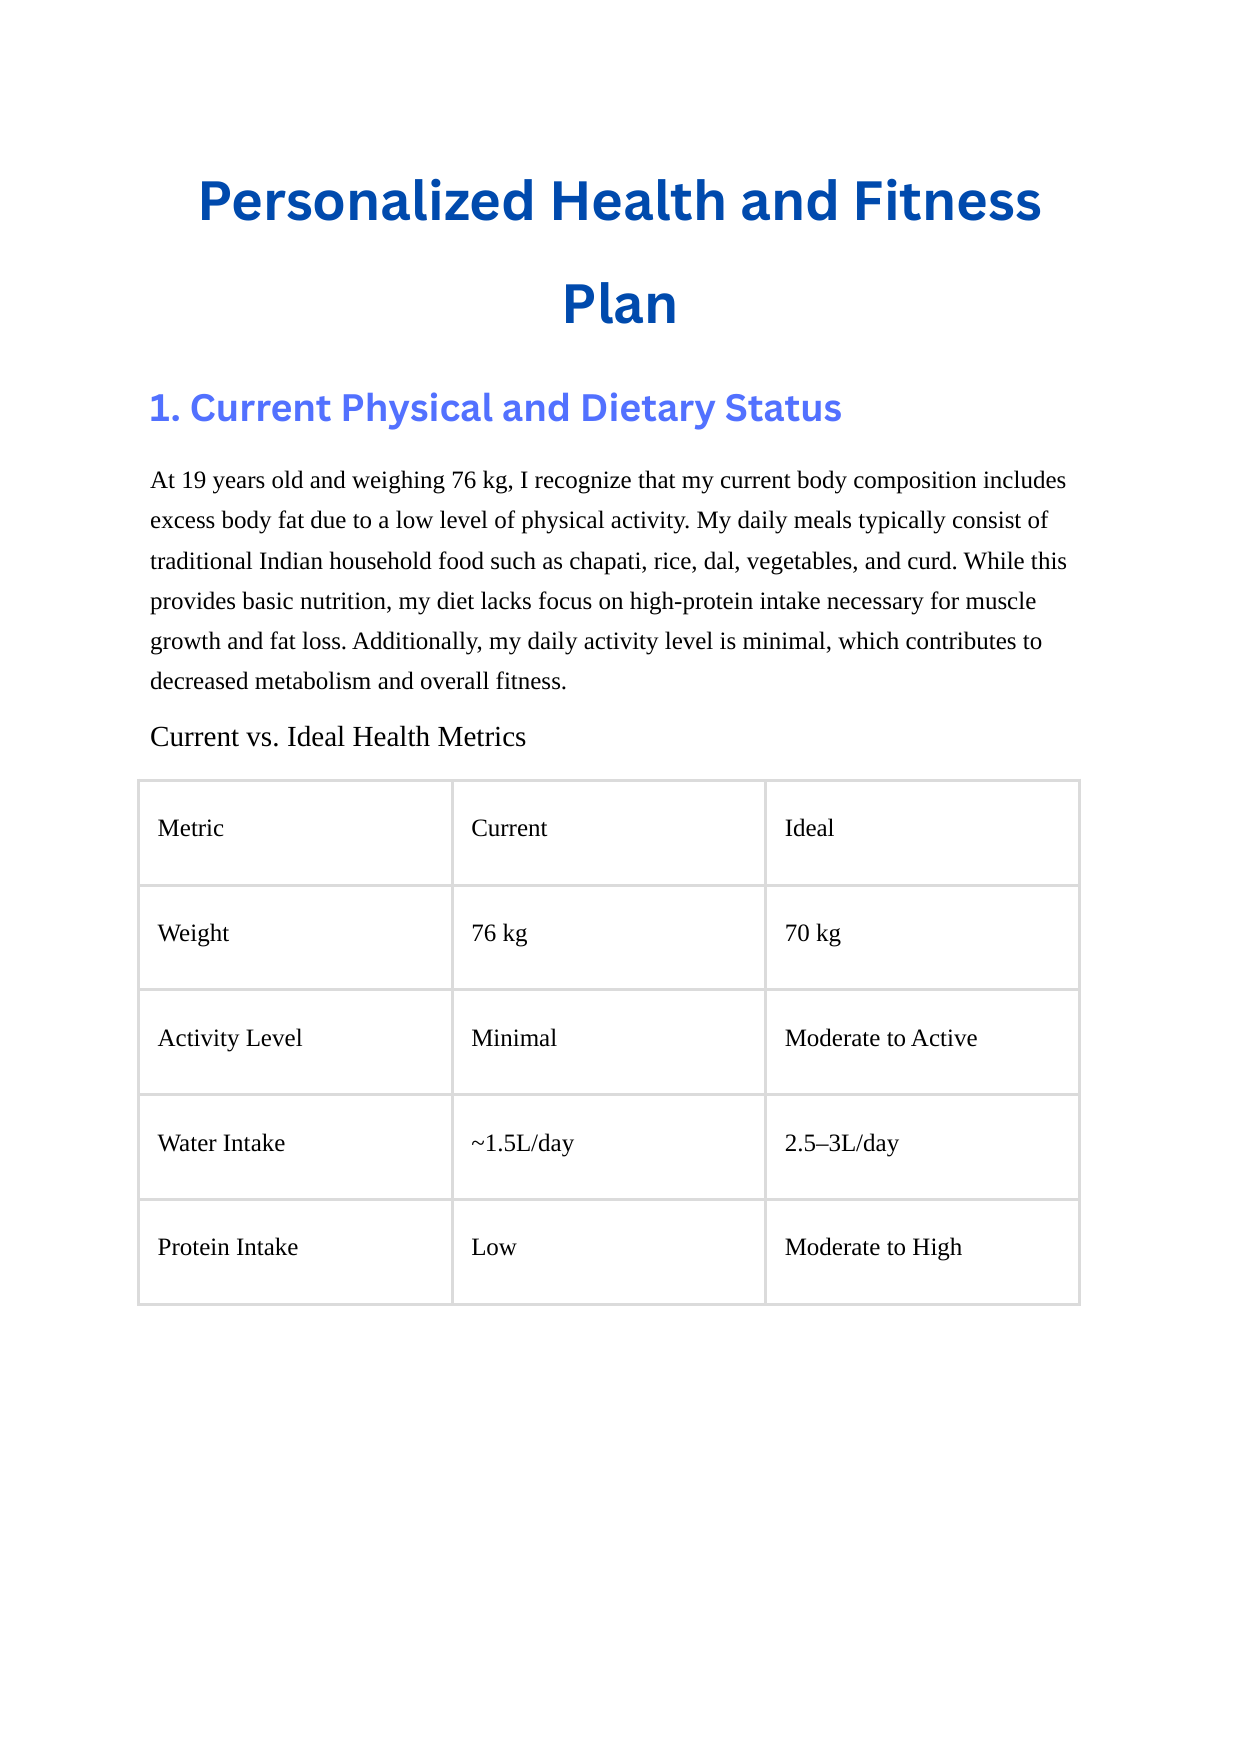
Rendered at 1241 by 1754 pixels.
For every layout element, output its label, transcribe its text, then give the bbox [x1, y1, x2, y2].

table_header Current [454, 782, 764, 884]
text 1. Current Physical and Dietary Status [150, 381, 1090, 432]
table_cell Minimal [454, 993, 764, 1096]
table_cell ~1.5L/day [454, 1099, 764, 1202]
table_cell 70 kg [767, 888, 1078, 990]
table_cell Low [454, 1205, 764, 1308]
table_cell Protein Intake [140, 1205, 451, 1308]
table_cell 76 kg [454, 888, 764, 990]
table_cell Weight [140, 888, 451, 990]
table_cell 2.5–3L/day [767, 1099, 1078, 1202]
table_header Metric [140, 782, 451, 884]
text Current vs. Ideal Health Metrics [150, 719, 1090, 753]
table_cell Moderate to High [767, 1205, 1078, 1308]
table_header Ideal [767, 782, 1078, 884]
table_cell Activity Level [140, 993, 451, 1096]
table_cell Water Intake [140, 1099, 451, 1202]
text At 19 years old and weighing 76 kg, I recognize that my current body composition includes excess body fat due to a low level of physical activity. My daily meals typically consist of traditional Indian household food such as chapati, rice, dal, vegetables, and curd. While this provides basic nutrition, my diet lacks focus on high-protein intake necessary for muscle growth and fat loss. Additionally, my daily activity level is minimal, which contributes to decreased metabolism and overall fitness. [150, 465, 1090, 695]
table_cell Moderate to Active [767, 993, 1078, 1096]
text Personalized Health and Fitness Plan [150, 162, 1090, 339]
